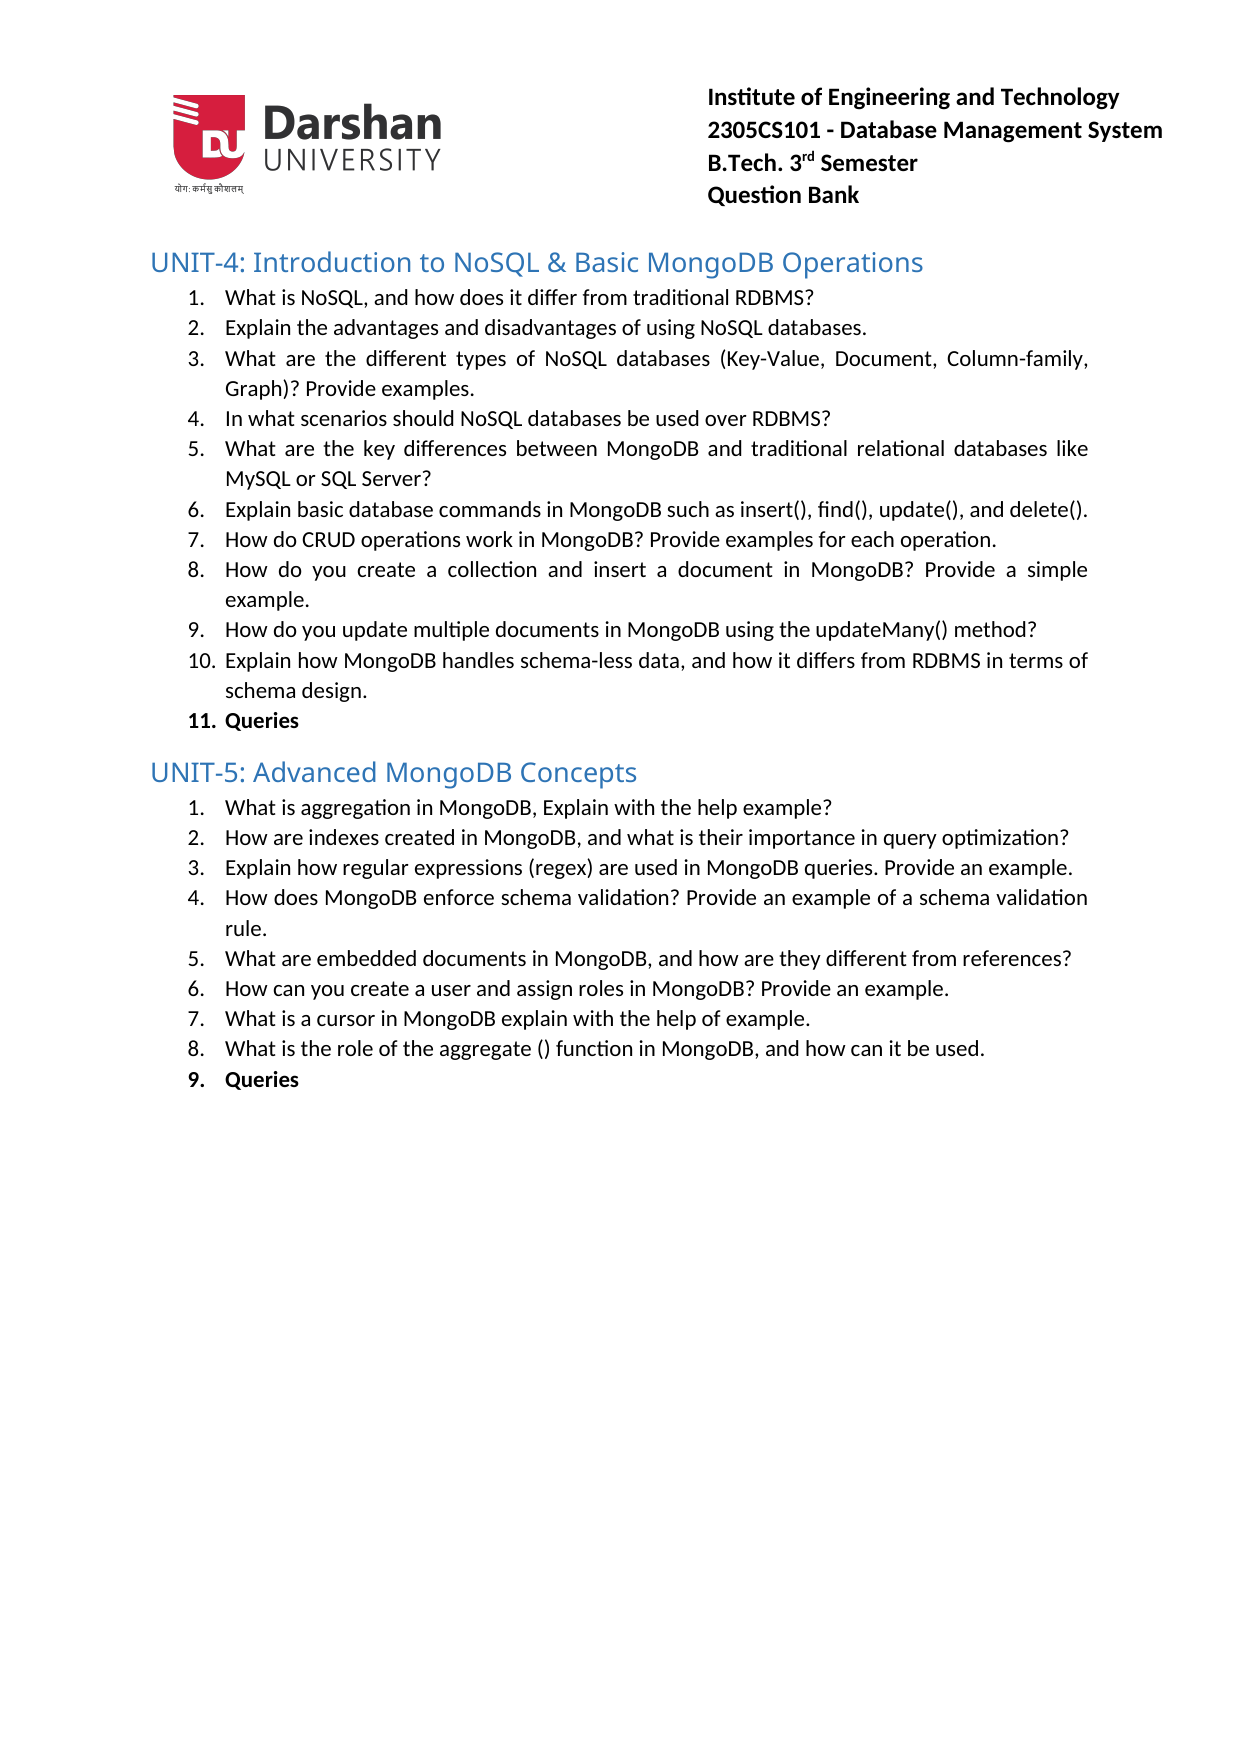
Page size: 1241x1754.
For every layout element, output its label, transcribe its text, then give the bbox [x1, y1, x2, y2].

list What is NoSQL, and how does it differ from traditional RDBMS? [187, 283, 1090, 311]
list Explain how regular expressions (regex) are used in MongoDB queries. Provide an example. [187, 853, 1090, 881]
list How are indexes created in MongoDB, and what is their importance in query optimization? [187, 823, 1090, 851]
list Explain basic database commands in MongoDB such as insert(), find(), update(), and delete(). [187, 495, 1090, 523]
list Explain the advantages and disadvantages of using NoSQL databases. [187, 313, 1090, 342]
subtitle UNIT-5: Advanced MongoDB Concepts [150, 753, 1090, 790]
list How can you create a user and assign roles in MongoDB? Provide an example. [187, 974, 1090, 1002]
list What is a cursor in MongoDB explain with the help of example. [187, 1004, 1090, 1032]
list In what scenarios should NoSQL databases be used over RDBMS? [187, 404, 1090, 432]
list What are embedded documents in MongoDB, and how are they different from references? [187, 944, 1090, 972]
list How do you create a collection and insert a document in MongoDB? Provide a simple example. [187, 555, 1090, 613]
list Queries [187, 706, 1090, 734]
list What are the different types of NoSQL databases (Key-Value, Document, Column-family, Graph)? Provide examples. [187, 344, 1090, 402]
list How do CRUD operations work in MongoDB? Provide examples for each operation. [187, 525, 1090, 553]
list What is aggregation in MongoDB, Explain with the help example? [187, 793, 1090, 821]
list What is the role of the aggregate () function in MongoDB, and how can it be used. [187, 1034, 1090, 1063]
list Queries [187, 1065, 1090, 1093]
list How do you update multiple documents in MongoDB using the updateMany() method? [187, 616, 1090, 644]
subtitle UNIT-4: Introduction to NoSQL & Basic MongoDB Operations [150, 243, 1090, 280]
list How does MongoDB enforce schema validation? Provide an example of a schema validation rule. [187, 883, 1090, 942]
list What are the key differences between MongoDB and traditional relational databases like MySQL or SQL Server? [187, 434, 1090, 493]
list Explain how MongoDB handles schema-less data, and how it differs from RDBMS in terms of schema design. [187, 646, 1090, 704]
picture [150, 73, 464, 216]
